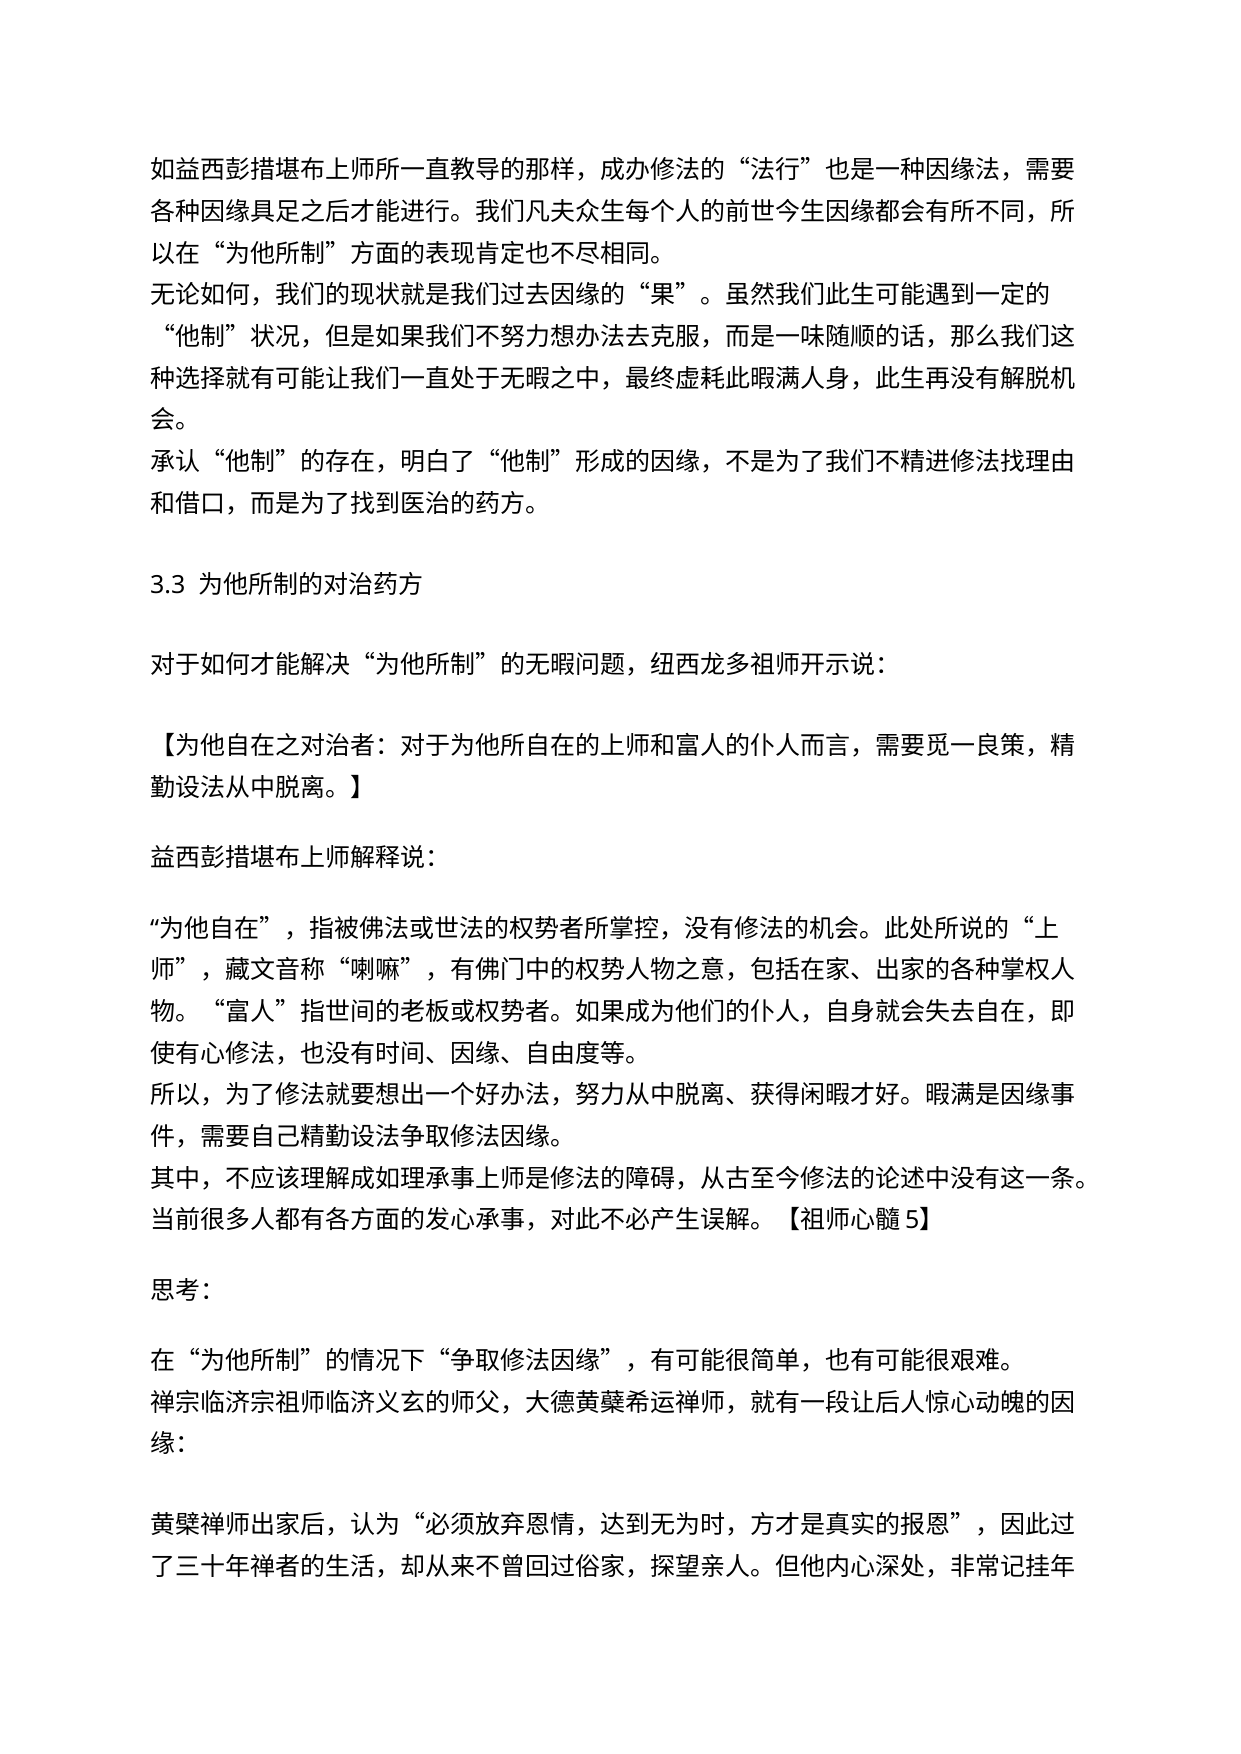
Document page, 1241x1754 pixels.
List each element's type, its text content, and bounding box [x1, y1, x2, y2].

text 如益西彭措堪布上师所一直教导的那样，成办修法的“法行”也是一种因缘法，需要各种因缘具足之后才能进行。我们凡夫众生每个人的前世今生因缘都会有所不同，所以在“为他所制”方面的表现肯定也不尽相同。 [150, 150, 1090, 269]
text “为他自在”，指被佛法或世法的权势者所掌控，没有修法的机会。此处所说的“上师”，藏文音称“喇嘛”，有佛门中的权势人物之意，包括在家、出家的各种掌权人物。“富人”指世间的老板或权势者。如果成为他们的仆人，自身就会失去自在，即使有心修法，也没有时间、因缘、自由度等。 所以，为了修法就要想出一个好办法，努力从中脱离、获得闲暇才好。暇满是因缘事件，需要自己精勤设法争取修法因缘。 其中，不应该理解成如理承事上师是修法的障碍，从古至今修法的论述中没有这一条。当前很多人都有各方面的发心承事，对此不必产生误解。【祖师心髓5】 [150, 908, 1090, 1266]
text 3.3 为他所制的对治药方 [150, 564, 1090, 600]
text 承认“他制”的存在，明白了“他制”形成的因缘，不是为了我们不精进修法找理由和借口，而是为了找到医治的药方。 [150, 442, 1090, 519]
text 益西彭措堪布上师解释说： [150, 838, 1090, 904]
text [150, 1382, 1090, 1582]
text 思考： [150, 1270, 1090, 1337]
text 【为他自在之对治者：对于为他所自在的上师和富人的仆人而言，需要觅一良策，精勤设法从中脱离。】 [150, 726, 1090, 834]
text 在“为他所制”的情况下“争取修法因缘”，有可能很简单，也有可能很艰难。 [150, 1340, 1090, 1377]
text 对于如何才能解决“为他所制”的无暇问题，纽西龙多祖师开示说： [150, 645, 1090, 681]
text 无论如何，我们的现状就是我们过去因缘的“果”。虽然我们此生可能遇到一定的“他制”状况，但是如果我们不努力想办法去克服，而是一味随顺的话，那么我们这种选择就有可能让我们一直处于无暇之中，最终虚耗此暇满人身，此生再没有解脱机会。 [150, 275, 1090, 436]
